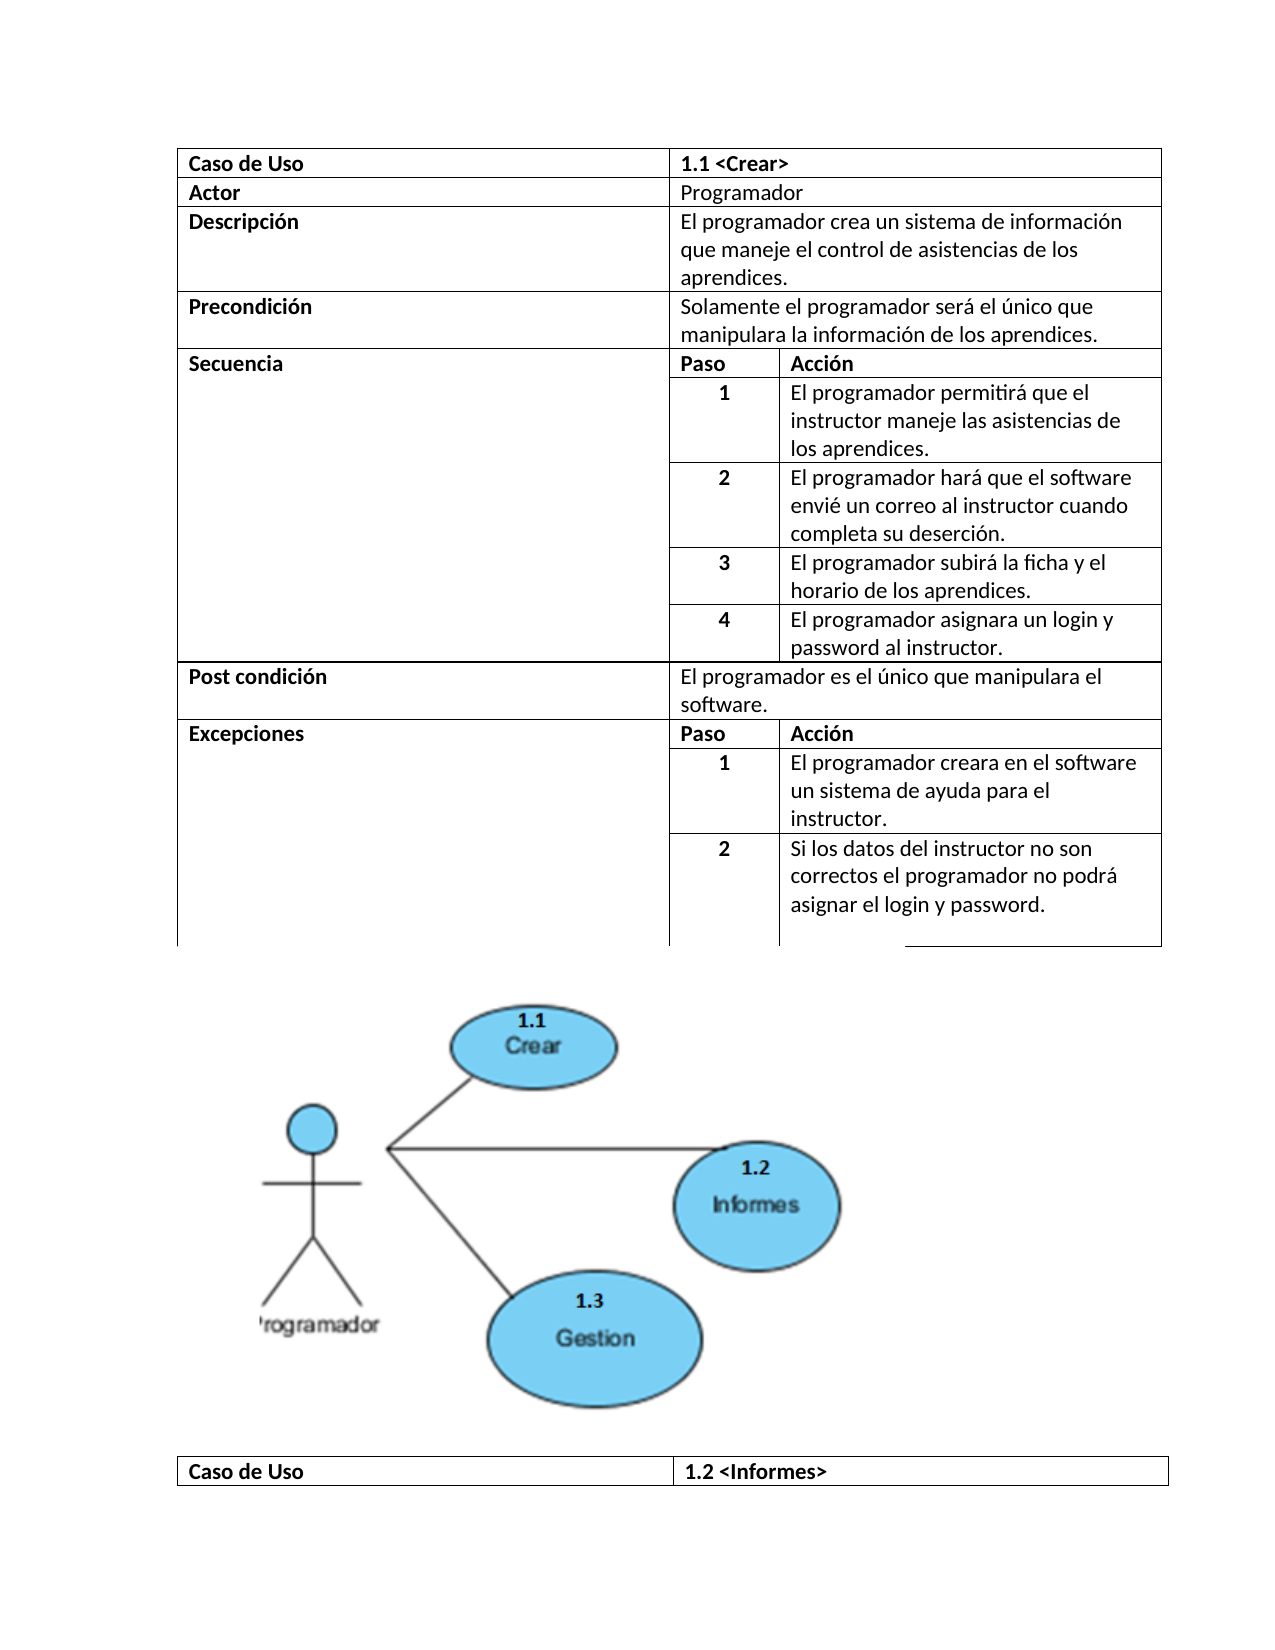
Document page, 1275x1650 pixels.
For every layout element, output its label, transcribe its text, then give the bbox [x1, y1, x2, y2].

table_cell Secuencia [178, 349, 669, 661]
table_cell Descripción [178, 207, 669, 291]
table_cell Acción [780, 349, 1161, 377]
table_cell El programador subirá la ficha y el horario de los aprendices. [780, 548, 1161, 604]
table_cell El programador permitirá que el instructor maneje las asistencias de los aprendices. [780, 378, 1161, 462]
table_cell Acción [780, 720, 1161, 747]
picture [177, 946, 906, 1438]
table_cell El programador hará que el software envié un correo al instructor cuando completa su deserción. [780, 463, 1161, 547]
table_cell El programador es el único que manipulara el software. [670, 663, 1161, 718]
table_cell 1 [670, 749, 779, 833]
table_cell Post condición [178, 663, 669, 718]
table_cell Solamente el programador será el único que manipulara la información de los aprendices. [670, 292, 1161, 348]
table_cell Programador [670, 178, 1161, 206]
table_cell 2 [670, 834, 779, 946]
table_cell El programador asignara un login y password al instructor. [780, 605, 1161, 661]
table_cell El programador creara en el software un sistema de ayuda para el instructor. [780, 749, 1161, 833]
table_cell 2 [670, 463, 779, 547]
table_header 1.1 <Crear> [670, 149, 1161, 177]
table_header Caso de Uso [178, 149, 669, 177]
table_cell Excepciones [178, 720, 669, 946]
table_cell 3 [670, 548, 779, 604]
table_header Caso de Uso [178, 1457, 673, 1485]
table_cell Actor [178, 178, 669, 206]
table_cell El programador crea un sistema de información que maneje el control de asistencias de los aprendices. [670, 207, 1161, 291]
table_cell Paso [670, 720, 779, 747]
table_cell 4 [670, 605, 779, 661]
table_cell Precondición [178, 292, 669, 348]
table_header 1.2 <Informes> [674, 1457, 1168, 1485]
table_cell 1 [670, 378, 779, 462]
table_cell Si los datos del instructor no son correctos el programador no podrá asignar el login y password. [780, 834, 1161, 946]
table_cell Paso [670, 349, 779, 377]
